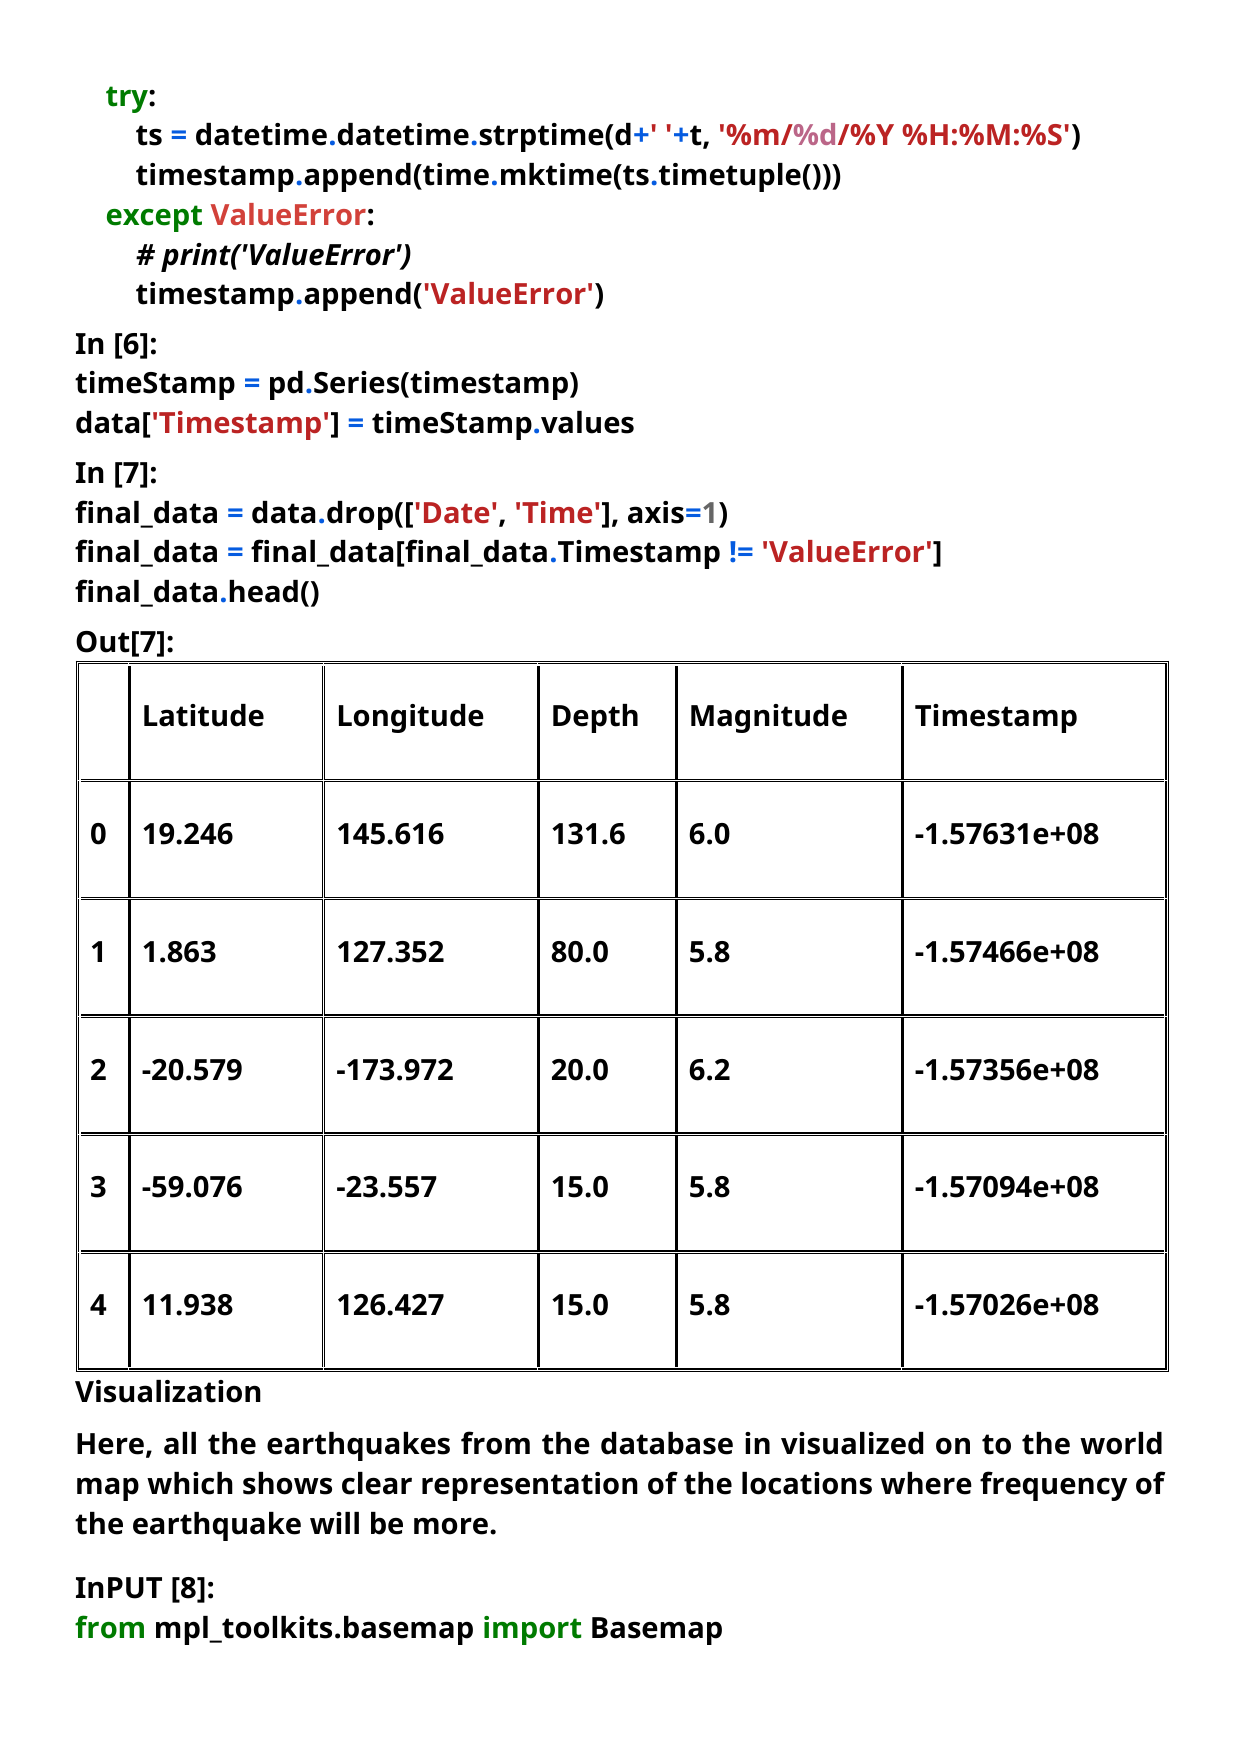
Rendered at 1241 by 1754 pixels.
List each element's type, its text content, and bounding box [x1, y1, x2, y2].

table_cell 126.427 [324, 1254, 538, 1368]
table_cell -173.972 [325, 1018, 537, 1132]
text InPUT [8]: [75, 1568, 1165, 1607]
table_cell 15.0 [538, 1254, 676, 1368]
text timeStamp = pd.Series(timestamp) [75, 363, 1165, 402]
table_cell -1.57466e+08 [904, 896, 1166, 1014]
text final_data = data.drop(['Date', 'Time'], axis=1) [75, 492, 1165, 532]
table_cell 15.0 [540, 1136, 675, 1250]
table_cell -1.57026e+08 [902, 1250, 1166, 1368]
table_cell 3 [79, 1132, 128, 1250]
table_cell 5.8 [678, 900, 901, 1014]
table_header Timestamp [902, 664, 1165, 778]
text # print('ValueError') [75, 234, 1165, 273]
table_cell 6.0 [678, 782, 901, 896]
table_cell 0 [79, 779, 128, 896]
table_header [77, 662, 129, 778]
table_header Depth [538, 664, 676, 778]
table_cell 80.0 [540, 900, 675, 1014]
table_cell -59.076 [131, 1136, 322, 1250]
text ts = datetime.datetime.strptime(d+' '+t, '%m/%d/%Y %H:%M:%S') [75, 115, 1165, 154]
table_cell -1.57094e+08 [904, 1132, 1166, 1250]
table_header Latitude [129, 664, 323, 778]
table_cell -1.57631e+08 [904, 779, 1166, 896]
table_cell -1.57356e+08 [904, 1014, 1166, 1132]
text timestamp.append(time.mktime(ts.timetuple())) [75, 154, 1165, 194]
table_cell 19.246 [131, 782, 322, 896]
text In [6]: [75, 323, 1165, 363]
table_cell 5.8 [676, 1254, 902, 1368]
text Out[7]: [75, 621, 1165, 661]
table_cell 1.863 [131, 900, 322, 1014]
text except ValueError: [75, 194, 1165, 234]
table_header Longitude [324, 662, 538, 778]
table_cell 5.8 [678, 1136, 901, 1250]
table_cell 131.6 [540, 782, 675, 896]
text try: [75, 75, 1165, 115]
table_cell 2 [79, 1014, 128, 1132]
text final_data.head() [75, 571, 1165, 611]
text timestamp.append('ValueError') [75, 273, 1165, 313]
table_cell 4 [79, 1250, 129, 1368]
table_cell 145.616 [325, 782, 537, 896]
text data['Timestamp'] = timeStamp.values [75, 402, 1165, 442]
table_header Magnitude [676, 662, 902, 778]
table_cell -20.579 [131, 1018, 322, 1132]
table_cell 20.0 [540, 1018, 675, 1132]
text In [7]: [75, 452, 1165, 492]
table_cell -23.557 [325, 1136, 537, 1250]
table_cell 6.2 [678, 1018, 901, 1132]
text final_data = final_data[final_data.Timestamp != 'ValueError'] [75, 532, 1165, 571]
table_cell 1 [79, 896, 128, 1014]
text Here, all the earthquakes from the database in visualized on to the world map which shows clear representation of the locations where frequency of the earthquake will be more. [75, 1423, 1165, 1543]
table_cell 11.938 [129, 1254, 323, 1368]
text from mpl_toolkits.basemap import Basemap [75, 1607, 1165, 1647]
text Visualization [75, 1372, 1165, 1411]
table_cell 127.352 [325, 900, 537, 1014]
